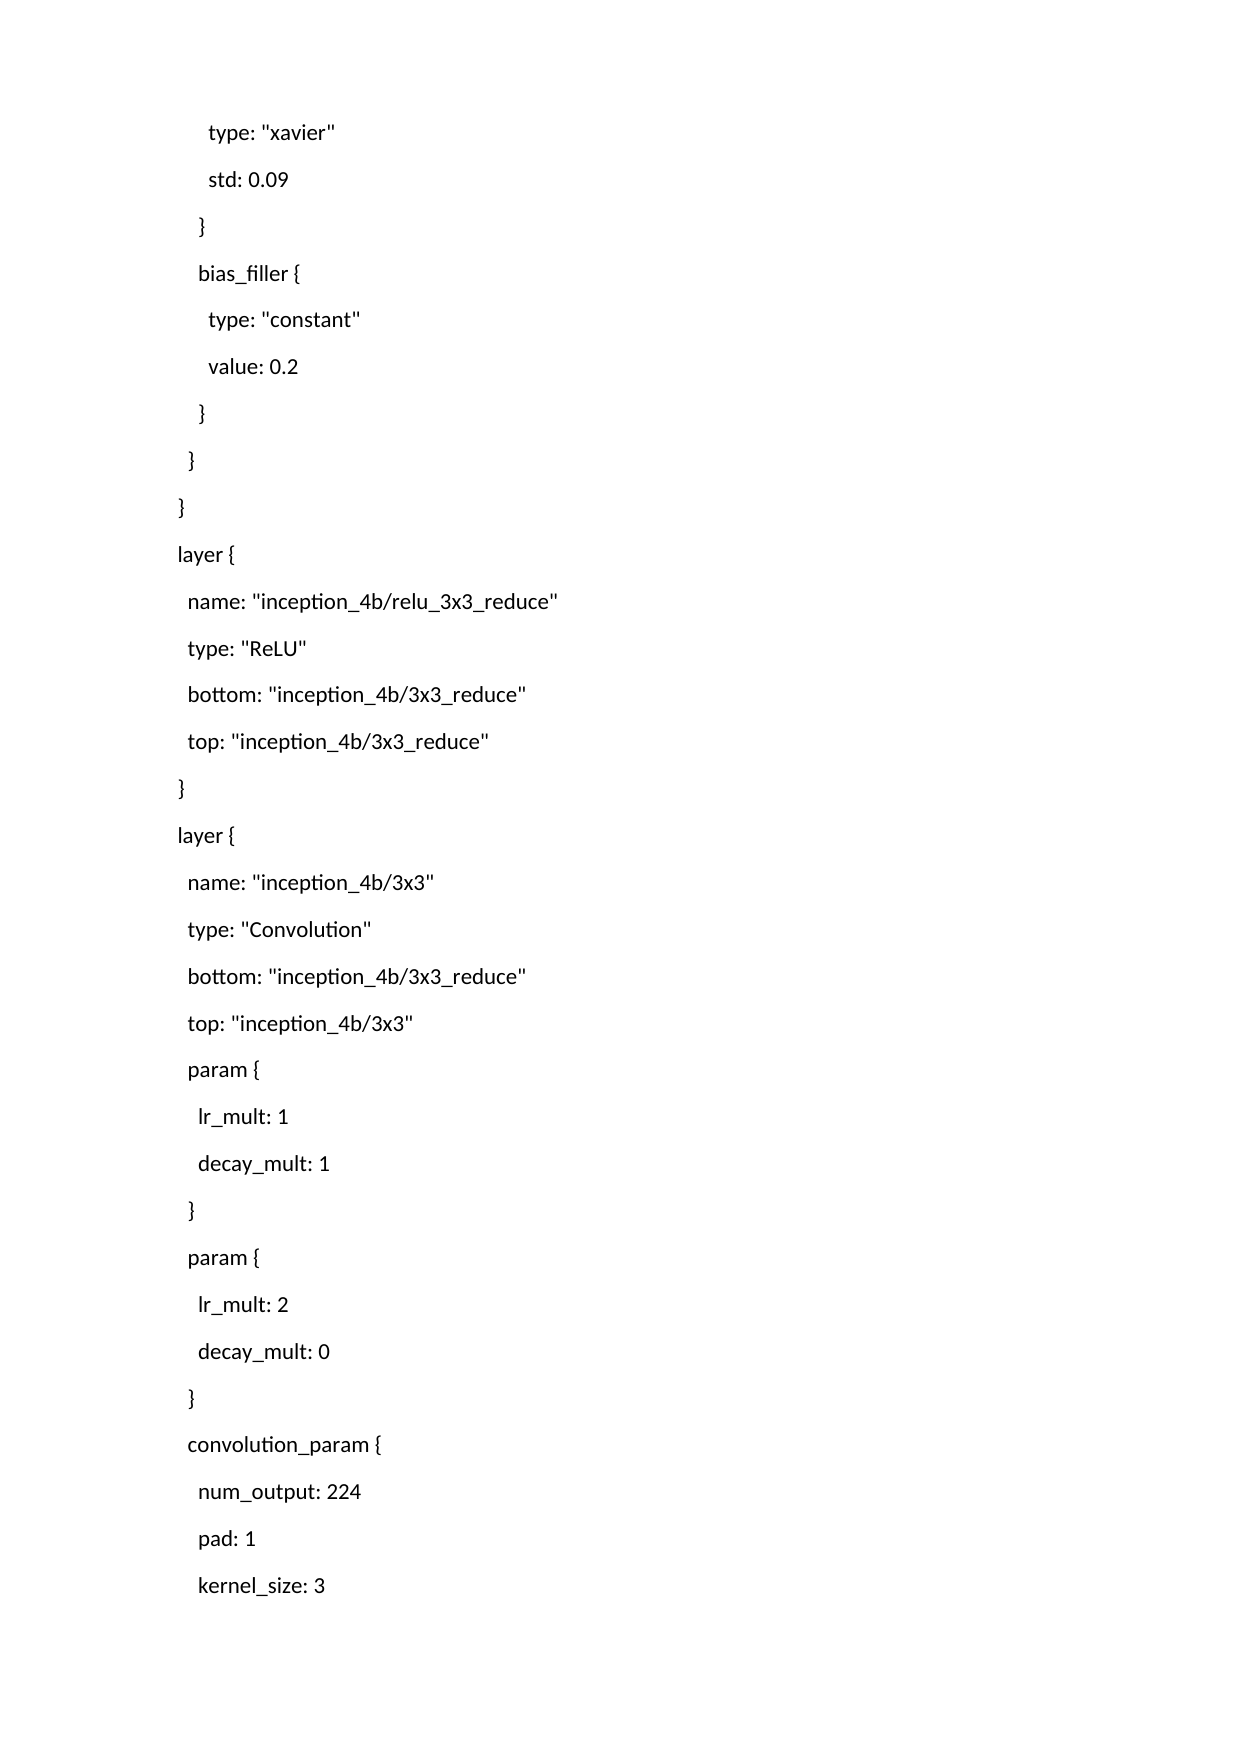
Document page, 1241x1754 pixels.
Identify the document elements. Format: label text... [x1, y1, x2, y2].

text top: "inception_4b/3x3" [177, 1009, 1152, 1037]
text layer { [177, 821, 1152, 849]
text type: "constant" [177, 306, 1152, 334]
text type: "xavier" [177, 118, 1152, 146]
text top: "inception_4b/3x3_reduce" [177, 727, 1152, 756]
text type: "Convolution" [177, 915, 1152, 943]
text pad: 1 [177, 1524, 1152, 1552]
text } [177, 1196, 1152, 1224]
text name: "inception_4b/relu_3x3_reduce" [177, 587, 1152, 615]
text num_output: 224 [177, 1477, 1152, 1506]
text } [177, 1384, 1152, 1412]
text decay_mult: 0 [177, 1337, 1152, 1365]
text param { [177, 1056, 1152, 1084]
text kernel_size: 3 [177, 1571, 1152, 1599]
text bottom: "inception_4b/3x3_reduce" [177, 681, 1152, 709]
text } [177, 446, 1152, 474]
text lr_mult: 2 [177, 1290, 1152, 1318]
text } [177, 774, 1152, 802]
text std: 0.09 [177, 165, 1152, 193]
text } [177, 493, 1152, 521]
text bottom: "inception_4b/3x3_reduce" [177, 962, 1152, 990]
text } [177, 399, 1152, 427]
text layer { [177, 540, 1152, 568]
text bias_filler { [177, 259, 1152, 287]
text value: 0.2 [177, 352, 1152, 381]
text convolution_param { [177, 1431, 1152, 1459]
text param { [177, 1243, 1152, 1271]
text type: "ReLU" [177, 634, 1152, 662]
text decay_mult: 1 [177, 1149, 1152, 1177]
text name: "inception_4b/3x3" [177, 868, 1152, 896]
text lr_mult: 1 [177, 1102, 1152, 1131]
text } [177, 212, 1152, 240]
